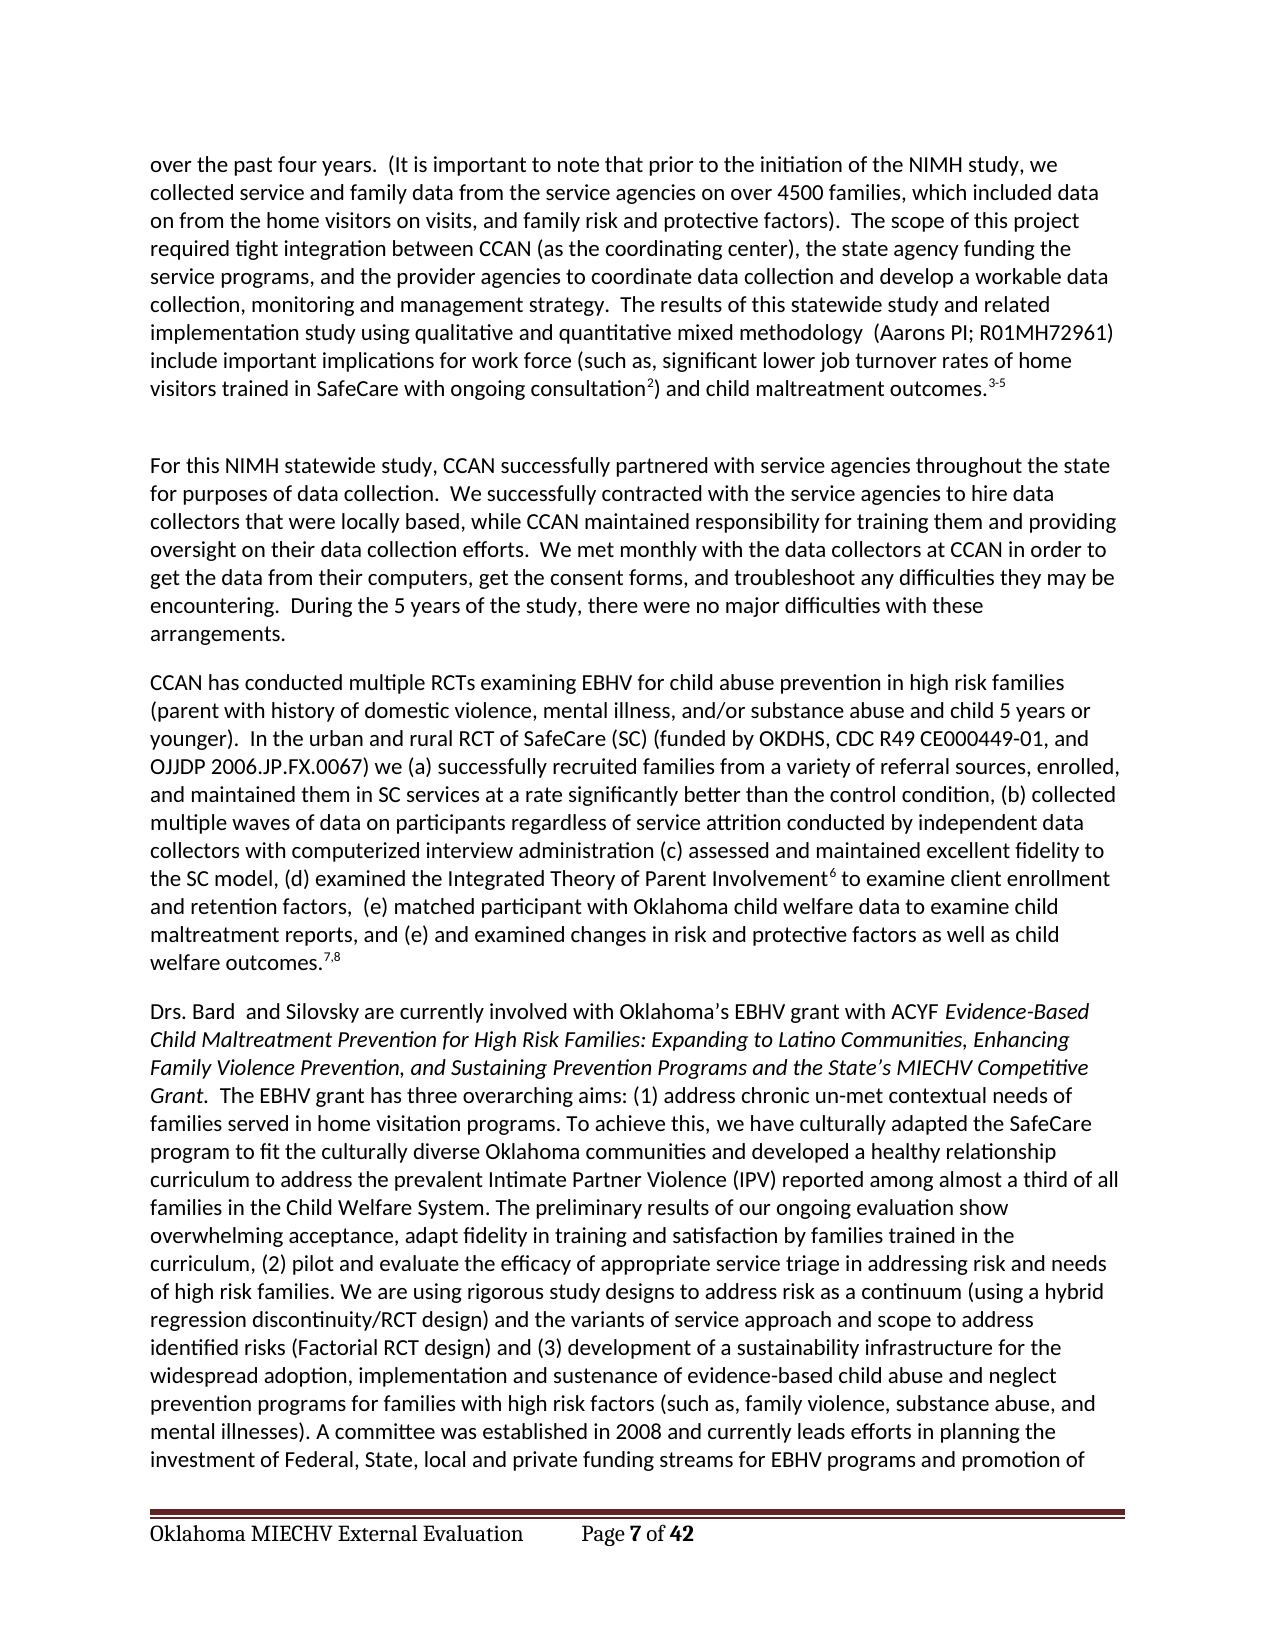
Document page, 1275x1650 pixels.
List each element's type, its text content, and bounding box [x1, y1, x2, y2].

text For this NIMH statewide study, CCAN successfully partnered with service agencies throughout the state for purposes of data collection. We successfully contracted with the service agencies to hire data collectors that were locally based, while CCAN maintained responsibility for training them and providing oversight on their data collection efforts. We met monthly with the data collectors at CCAN in order to get the data from their computers, get the consent forms, and troubleshoot any difficulties they may be encountering. During the 5 years of the study, there were no major difficulties with these arrangements. [150, 451, 1125, 647]
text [150, 997, 1125, 1473]
text CCAN has conducted multiple RCTs examining EBHV for child abuse prevention in high risk families (parent with history of domestic violence, mental illness, and/or substance abuse and child 5 years or younger). In the urban and rural RCT of SafeCare (SC) (funded by OKDHS, CDC R49 CE000449-01, and OJJDP 2006.JP.FX.0067) we (a) successfully recruited families from a variety of referral sources, enrolled, and maintained them in SC services at a rate significantly better than the control condition, (b) collected multiple waves of data on participants regardless of service attrition conducted by independent data collectors with computerized interview administration (c) assessed and maintained excellent fidelity to the SC model, (d) examined the Integrated Theory of Parent Involvement6 to examine client enrollment and retention factors, (e) matched participant with Oklahoma child welfare data to examine child maltreatment reports, and (e) and examined changes in risk and protective factors as well as child welfare outcomes.7,8 [150, 668, 1125, 976]
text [150, 150, 1125, 402]
